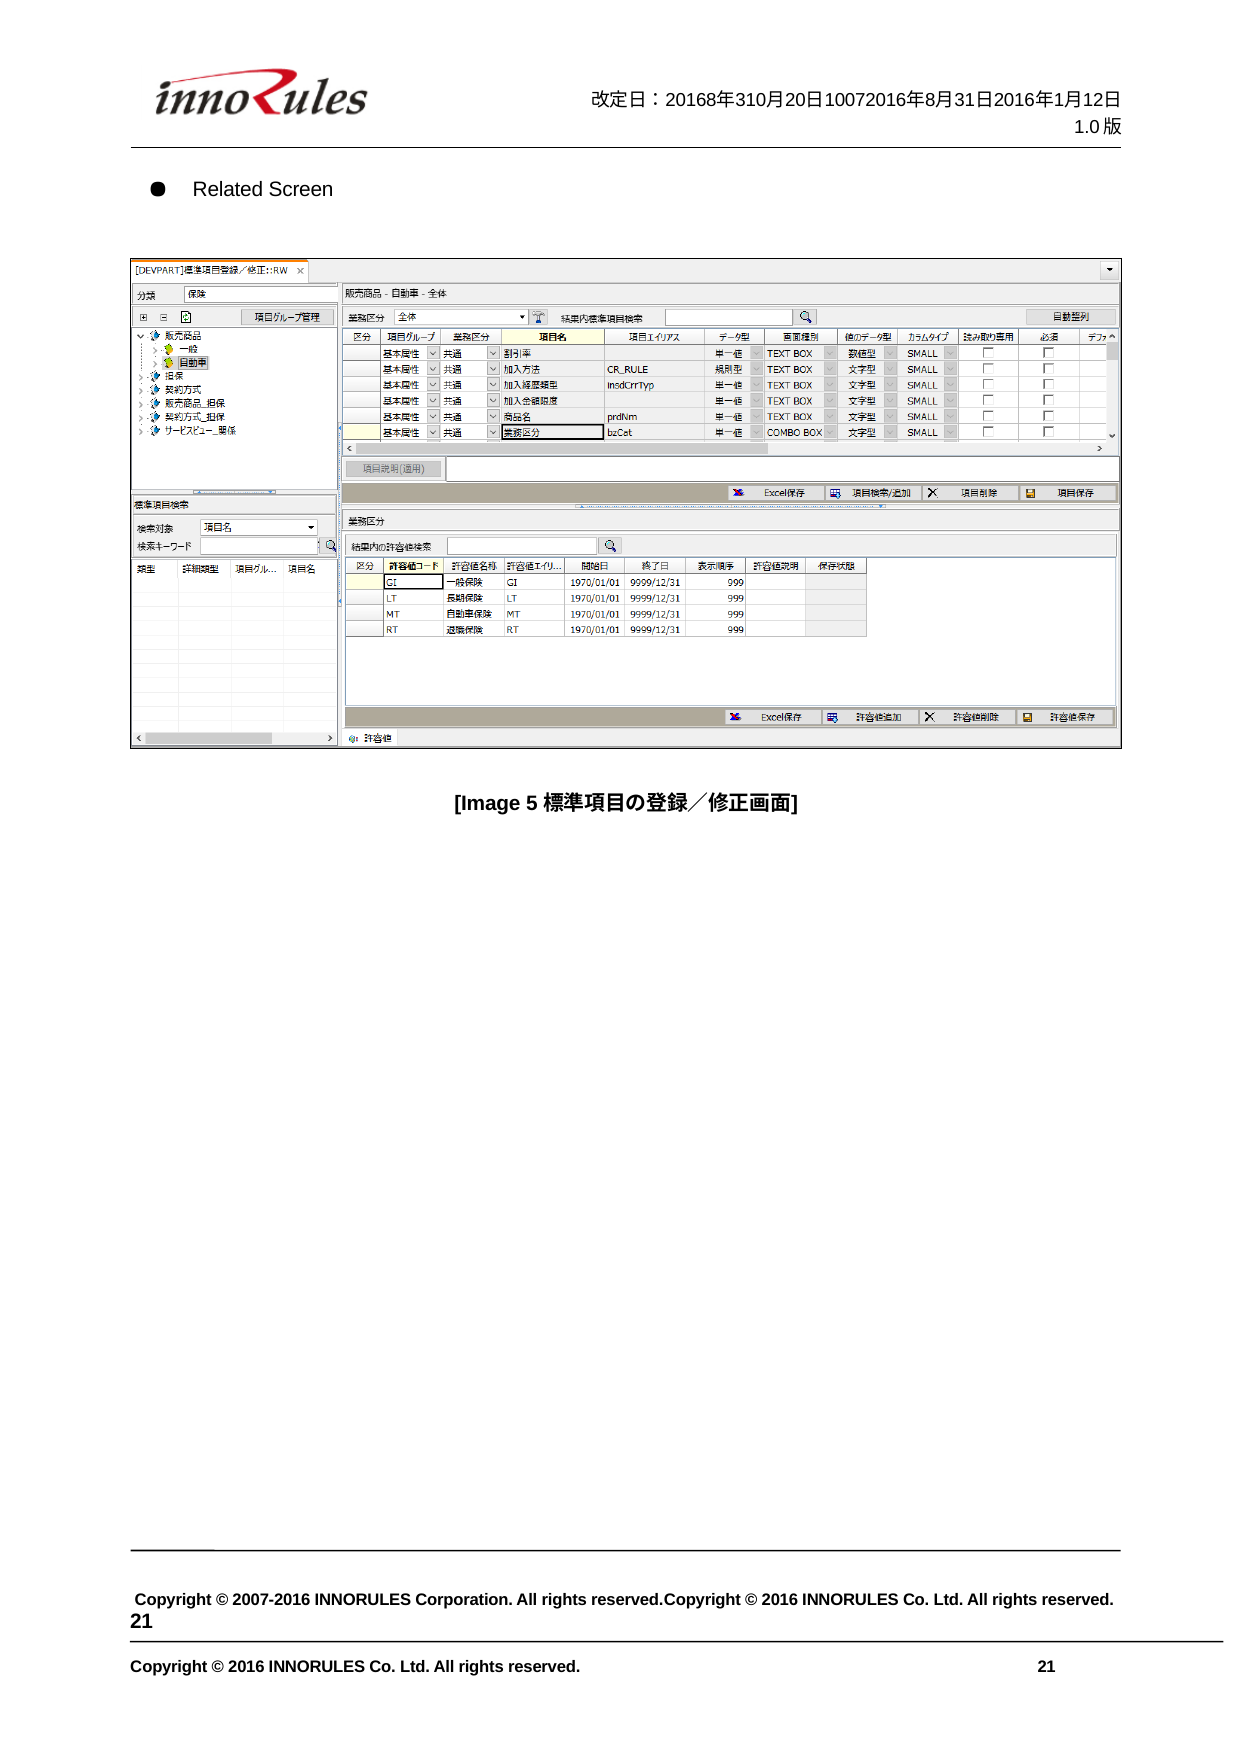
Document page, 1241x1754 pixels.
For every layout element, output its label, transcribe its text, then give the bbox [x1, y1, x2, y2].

text 5] [130, 783, 1122, 820]
picture [140, 65, 378, 120]
picture [131, 259, 1121, 748]
